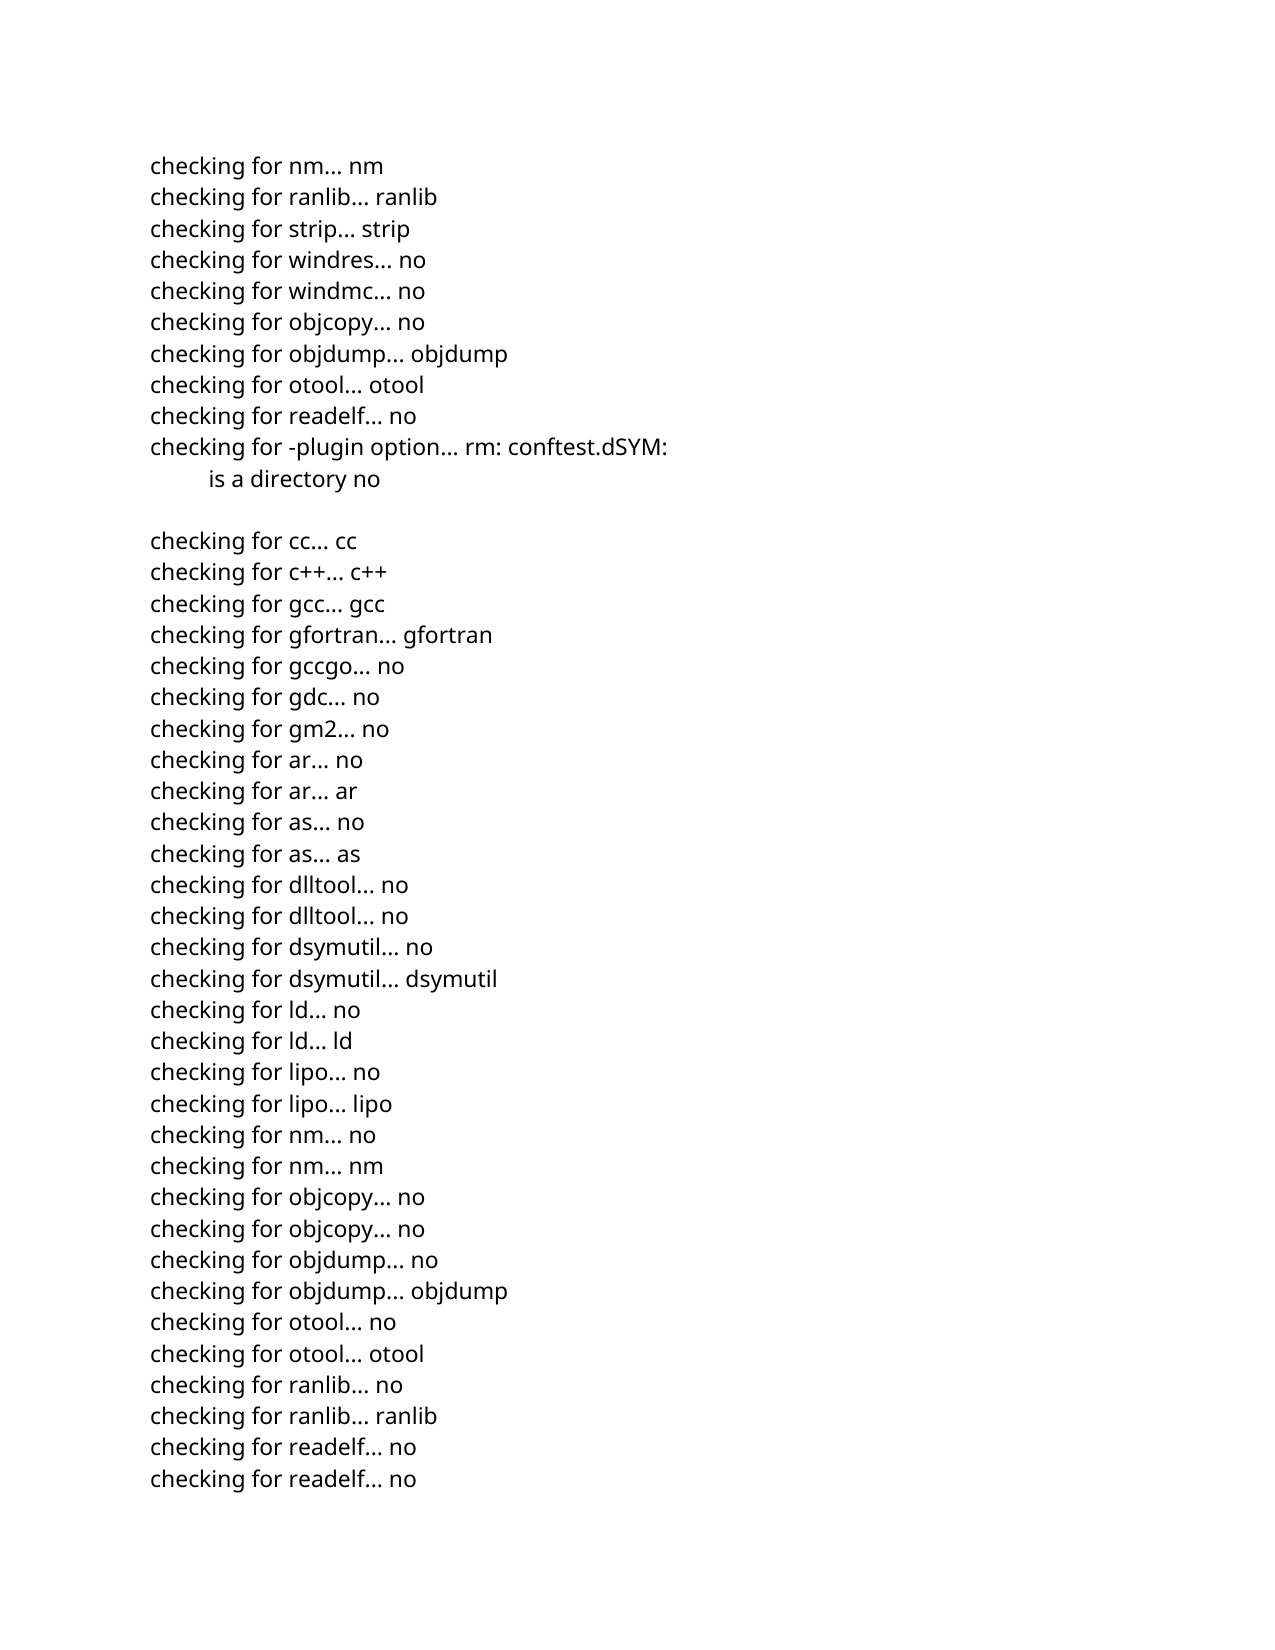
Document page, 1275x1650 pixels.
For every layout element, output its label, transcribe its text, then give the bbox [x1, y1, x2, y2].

text checking for objcopy... no [150, 306, 1125, 337]
text checking for gcc... gcc [150, 587, 1125, 619]
text checking for lipo... no [150, 1056, 1125, 1087]
text checking for gfortran... gfortran [150, 619, 1125, 650]
text checking for nm... nm [150, 150, 1125, 181]
text checking for ar... ar [150, 775, 1125, 806]
text checking for as... as [150, 837, 1125, 869]
text is a directory no [150, 462, 1125, 494]
text checking for ld... no [150, 994, 1125, 1025]
text checking for dlltool... no [150, 900, 1125, 931]
text checking for -plugin option... rm: conftest.dSYM: [150, 431, 1125, 462]
text checking for strip... strip [150, 212, 1125, 244]
text checking for lipo... lipo [150, 1087, 1125, 1119]
text checking for readelf... no [150, 400, 1125, 431]
text checking for readelf... no [150, 1431, 1125, 1462]
text checking for nm... no [150, 1119, 1125, 1150]
text checking for windmc... no [150, 275, 1125, 306]
text checking for objdump... objdump [150, 337, 1125, 369]
text checking for objdump... no [150, 1244, 1125, 1275]
text checking for gm2... no [150, 712, 1125, 744]
text checking for c++... c++ [150, 556, 1125, 587]
text checking for readelf... no [150, 1462, 1125, 1494]
text checking for otool... otool [150, 1337, 1125, 1369]
text checking for cc... cc [150, 525, 1125, 556]
text checking for gdc... no [150, 681, 1125, 712]
text checking for otool... no [150, 1306, 1125, 1337]
text checking for nm... nm [150, 1150, 1125, 1181]
text checking for objcopy... no [150, 1212, 1125, 1244]
text checking for ranlib... ranlib [150, 181, 1125, 212]
text checking for ranlib... ranlib [150, 1400, 1125, 1431]
text checking for ld... ld [150, 1025, 1125, 1056]
text checking for as... no [150, 806, 1125, 837]
text checking for objcopy... no [150, 1181, 1125, 1212]
text checking for objdump... objdump [150, 1275, 1125, 1306]
text checking for ranlib... no [150, 1369, 1125, 1400]
text checking for dsymutil... no [150, 931, 1125, 962]
text checking for windres... no [150, 244, 1125, 275]
text checking for gccgo... no [150, 650, 1125, 681]
text checking for ar... no [150, 744, 1125, 775]
text checking for otool... otool [150, 369, 1125, 400]
text checking for dsymutil... dsymutil [150, 962, 1125, 994]
text checking for dlltool... no [150, 869, 1125, 900]
